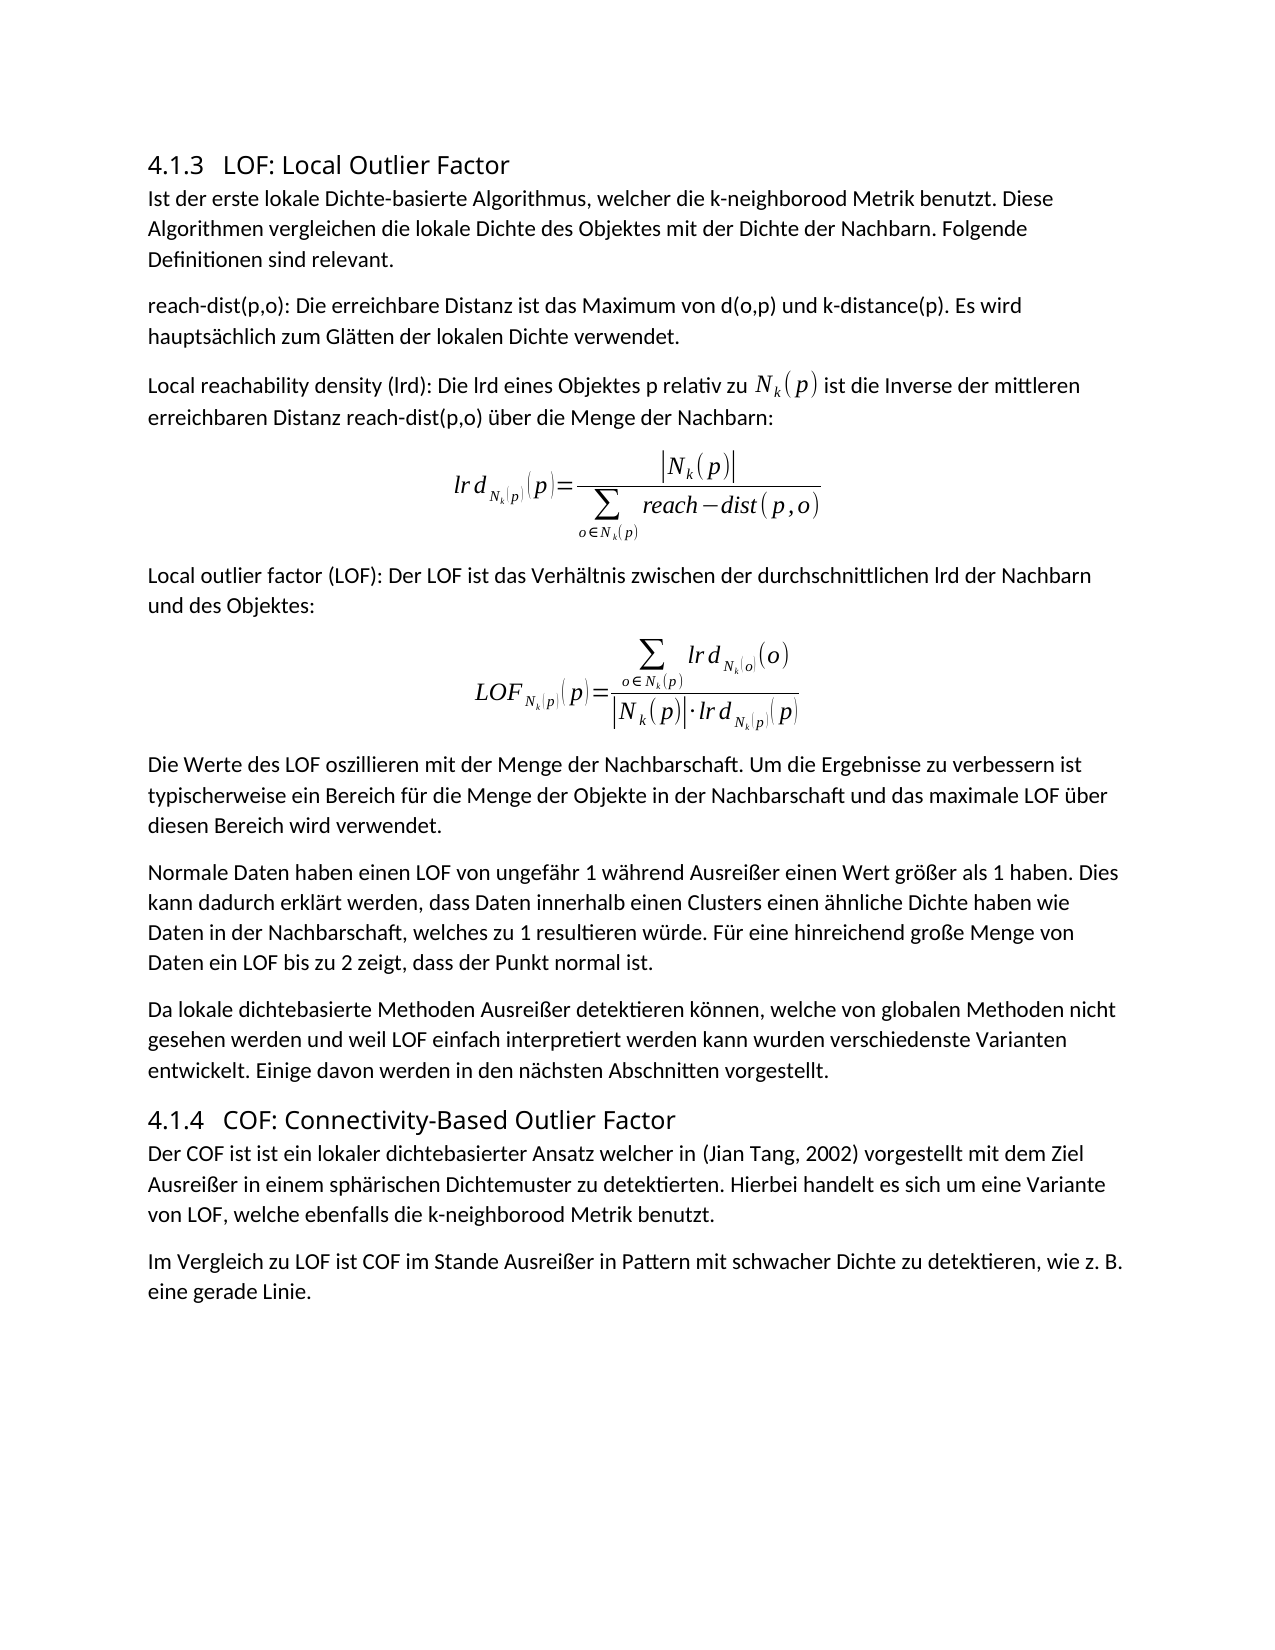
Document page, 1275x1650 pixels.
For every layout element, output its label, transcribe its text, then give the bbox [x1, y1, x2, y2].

text Im Vergleich zu LOF ist COF im Stande Ausreißer in Pattern mit schwacher Dichte zu detektieren, wie z. B. eine gerade Linie. [148, 1247, 1127, 1305]
text Local outlier factor (LOF): Der LOF ist das Verhältnis zwischen der durchschnittlichen lrd der Nachbarn und des Objektes: [148, 561, 1127, 619]
text Der COF ist ist ein lokaler dichtebasierter Ansatz welcher in vorgestellt mit dem Ziel Ausreißer in einem sphärischen Dichtemuster zu detektierten. Hierbei handelt es sich um eine Variante von LOF, welche ebenfalls die k-neighborood Metrik benutzt. [148, 1139, 1127, 1228]
text Da lokale dichtebasierte Methoden Ausreißer detektieren können, welche von globalen Methoden nicht gesehen werden und weil LOF einfach interpretiert werden kann wurden verschiedenste Varianten entwickelt. Einige davon werden in den nächsten Abschnitten vorgestellt. [148, 995, 1127, 1084]
text Ist der erste lokale Dichte-basierte Algorithmus, welcher die k-neighborood Metrik benutzt. Diese Algorithmen vergleichen die lokale Dichte des Objektes mit der Dichte der Nachbarn. Folgende Definitionen sind relevant. [148, 184, 1127, 273]
text Normale Daten haben einen LOF von ungefähr 1 während Ausreißer einen Wert größer als 1 haben. Dies kann dadurch erklärt werden, dass Daten innerhalb einen Clusters einen ähnliche Dichte haben wie Daten in der Nachbarschaft, welches zu 1 resultieren würde. Für eine hinreichend große Menge von Daten ein LOF bis zu 2 zeigt, dass der Punkt normal ist. [148, 858, 1127, 977]
text Die Werte des LOF oszillieren mit der Menge der Nachbarschaft. Um die Ergebnisse zu verbessern ist typischerweise ein Bereich für die Menge der Objekte in der Nachbarschaft und das maximale LOF über diesen Bereich wird verwendet. [148, 751, 1127, 839]
text Local reachability density (lrd): Die lrd eines Objektes p relativ zu ist die Inverse der mittleren erreichbaren Distanz reach-dist(p,o) über die Menge der Nachbarn: [148, 369, 1127, 431]
subtitle COF: Connectivity-Based Outlier Factor [148, 1103, 1127, 1137]
text reach-dist(p,o): Die erreichbare Distanz ist das Maximum von d(o,p) und k-distance(p). Es wird hauptsächlich zum Glätten der lokalen Dichte verwendet. [148, 292, 1127, 350]
subtitle LOF: Local Outlier Factor [148, 148, 1127, 182]
